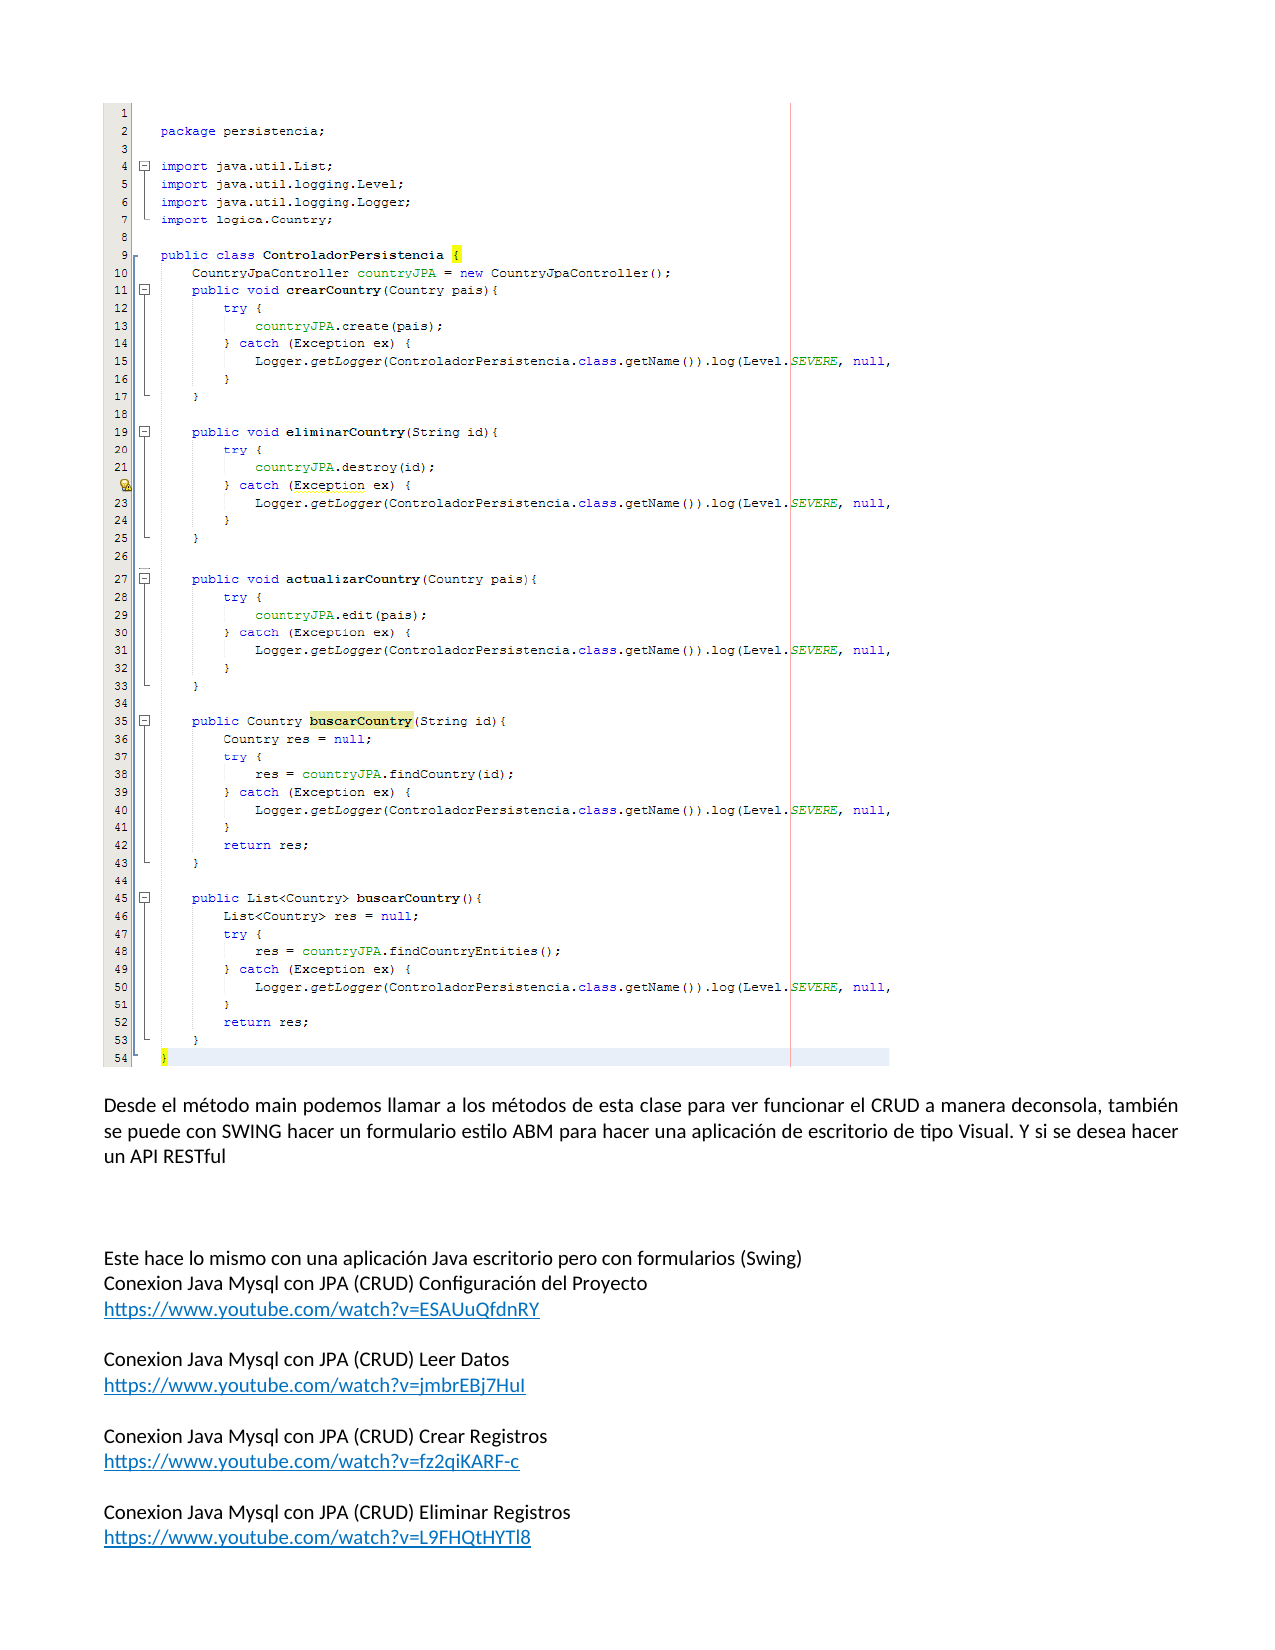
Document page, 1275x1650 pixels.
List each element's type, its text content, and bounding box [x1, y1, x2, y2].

text https://www.youtube.com/watch?v=fz2qiKARF-c [103, 1448, 1181, 1474]
picture [103, 103, 890, 1067]
text Conexion Java Mysql con JPA (CRUD) Configuración del Proyecto [103, 1270, 1181, 1296]
text Conexion Java Mysql con JPA (CRUD) Leer Datos [103, 1347, 1181, 1372]
text Desde el método main podemos llamar a los métodos de esta clase para ver funcionar el CRUD a manera deconsola, también se puede con SWING hacer un formulario estilo ABM para hacer una aplicación de escritorio de tipo Visual. Y si se desea hacer un API RESTful [103, 1092, 1181, 1169]
text https://www.youtube.com/watch?v=ESAUuQfdnRY [103, 1296, 1181, 1321]
text https://www.youtube.com/watch?v=L9FHQtHYTl8 [103, 1524, 1181, 1550]
text Este hace lo mismo con una aplicación Java escritorio pero con formularios (Swing) [103, 1245, 1181, 1270]
text Conexion Java Mysql con JPA (CRUD) Eliminar Registros [103, 1499, 1181, 1524]
text https://www.youtube.com/watch?v=jmbrEBj7HuI [103, 1372, 1181, 1397]
text Conexion Java Mysql con JPA (CRUD) Crear Registros [103, 1423, 1181, 1448]
